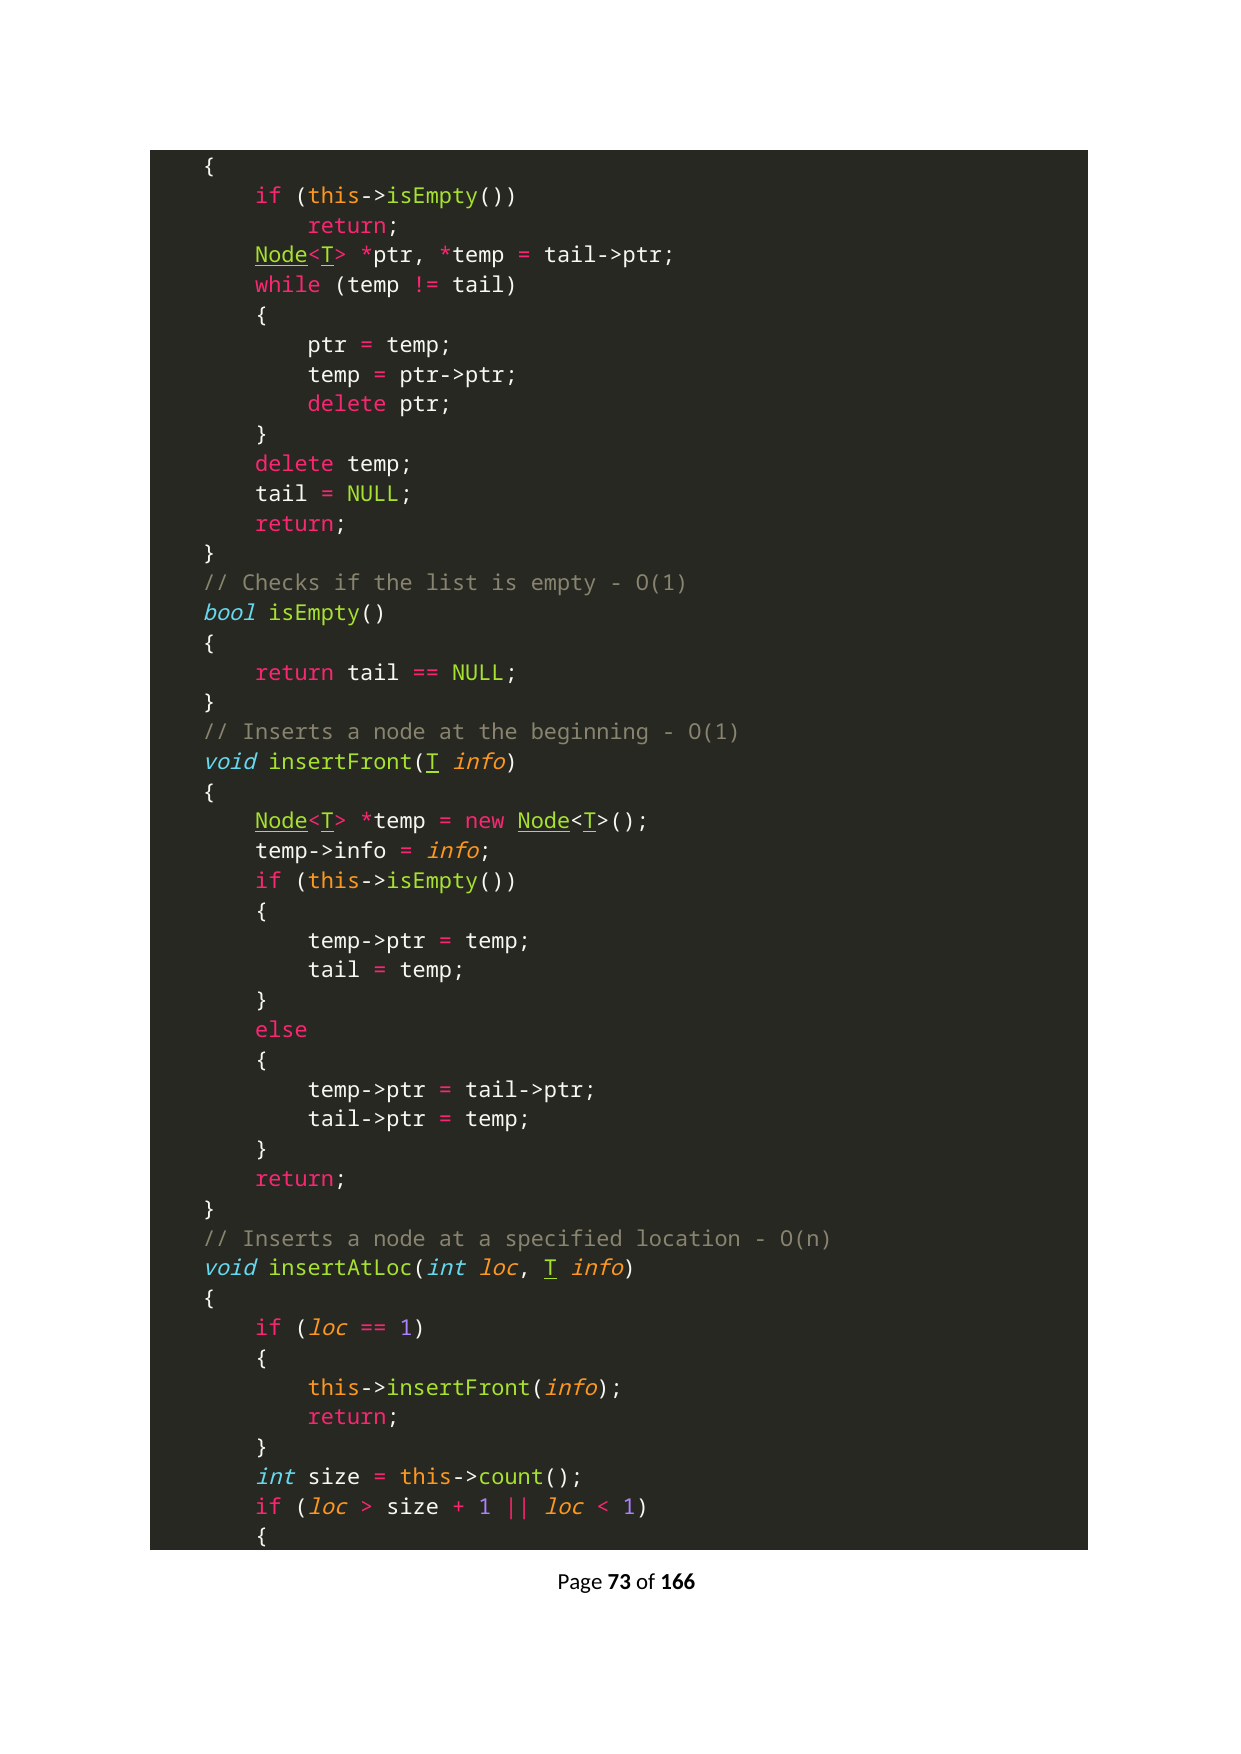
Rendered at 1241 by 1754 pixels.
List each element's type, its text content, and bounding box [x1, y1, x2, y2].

text ptr = temp; [150, 329, 1088, 358]
text } [150, 1133, 1088, 1163]
text { [150, 895, 1088, 924]
text } [150, 984, 1088, 1014]
text return; [150, 507, 1088, 537]
text { [150, 1520, 1088, 1550]
text { [150, 299, 1088, 329]
text { [150, 1282, 1088, 1312]
text { [150, 150, 1088, 180]
text { [150, 1044, 1088, 1073]
text while (temp != tail) [150, 269, 1088, 299]
text return tail == NULL; [150, 656, 1088, 686]
text { [150, 1342, 1088, 1371]
text return; [150, 1163, 1088, 1193]
text delete ptr; [150, 388, 1088, 418]
text this->insertFront(info); [150, 1371, 1088, 1401]
text tail = NULL; [150, 478, 1088, 507]
text Node<T> *temp = new Node<T>(); [150, 805, 1088, 835]
text temp = ptr->ptr; [150, 358, 1088, 388]
text temp->info = info; [150, 835, 1088, 865]
text return; [150, 1401, 1088, 1431]
text { [150, 627, 1088, 656]
text } [150, 537, 1088, 567]
text if (loc > size + 1 || loc < 1) [150, 1491, 1088, 1520]
text } [150, 686, 1088, 716]
text if (this->isEmpty()) [150, 865, 1088, 895]
text Node<T> *ptr, *temp = tail->ptr; [150, 239, 1088, 269]
text if (this->isEmpty()) [150, 180, 1088, 209]
text return; [150, 209, 1088, 239]
text int size = this->count(); [150, 1461, 1088, 1491]
text void insertFront(T info) [150, 746, 1088, 776]
text { [150, 776, 1088, 805]
text if (loc == 1) [150, 1312, 1088, 1342]
text } [150, 418, 1088, 448]
text tail->ptr = temp; [150, 1103, 1088, 1133]
text else [150, 1014, 1088, 1044]
text temp->ptr = temp; [150, 924, 1088, 954]
text // Inserts a node at a specified location - O(n) [150, 1222, 1088, 1252]
text } [150, 1431, 1088, 1461]
text } [150, 1193, 1088, 1222]
text // Checks if the list is empty - O(1) [150, 567, 1088, 597]
text tail = temp; [150, 954, 1088, 984]
text bool isEmpty() [150, 597, 1088, 627]
text void insertAtLoc(int loc, T info) [150, 1252, 1088, 1282]
text // Inserts a node at the beginning - O(1) [150, 716, 1088, 746]
text delete temp; [150, 448, 1088, 478]
text temp->ptr = tail->ptr; [150, 1073, 1088, 1103]
